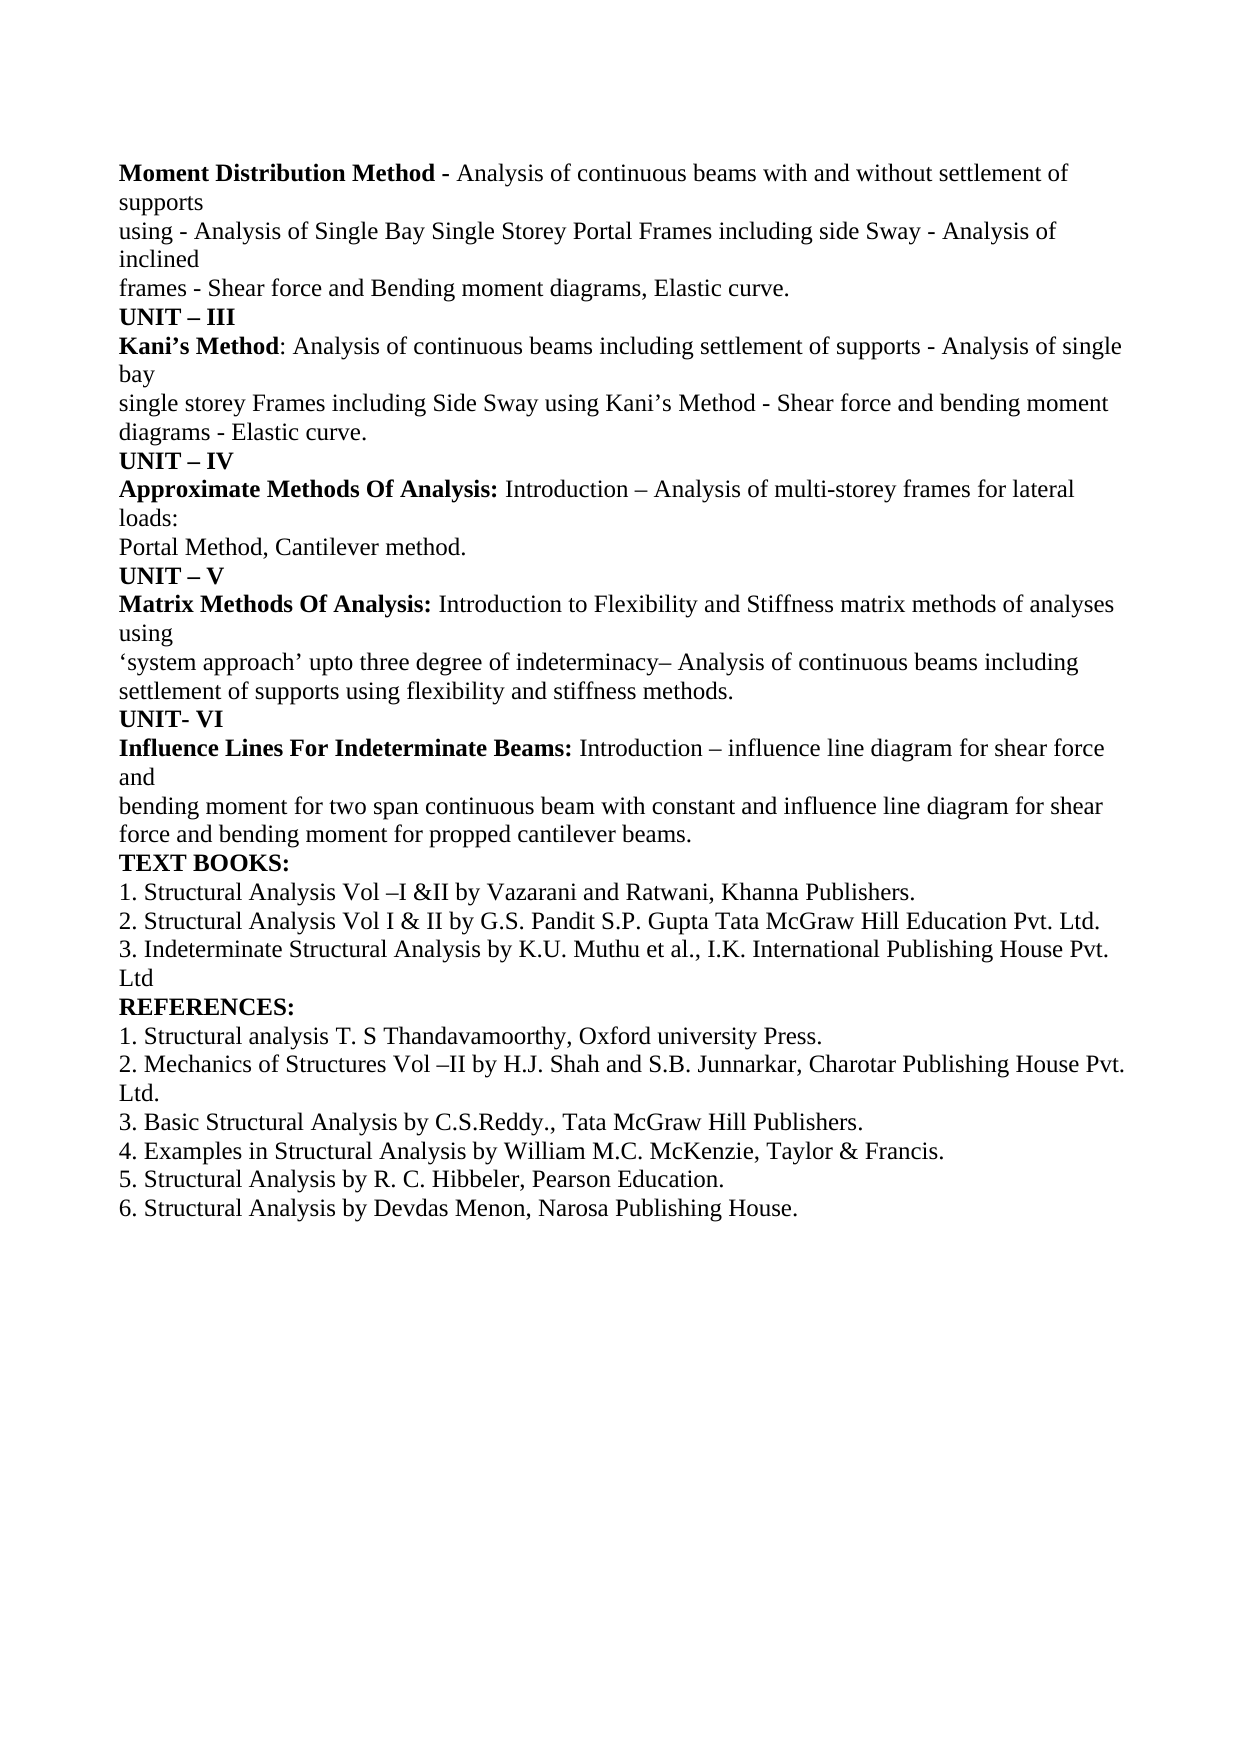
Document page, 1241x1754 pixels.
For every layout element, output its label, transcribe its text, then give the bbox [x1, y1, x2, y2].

text REFERENCES: [119, 992, 1138, 1021]
text UNIT – IV [119, 446, 1138, 474]
text Influence Lines For Indeterminate Beams: Introduction – influence line diagram for shear force and [119, 733, 1138, 791]
text 1. Structural analysis T. S Thandavamoorthy, Oxford university Press. [119, 1021, 1138, 1049]
text 4. Examples in Structural Analysis by William M.C. McKenzie, Taylor & Francis. [119, 1136, 1138, 1164]
text using - Analysis of Single Bay Single Storey Portal Frames including side Sway - Analysis of inclined [119, 216, 1138, 273]
text settlement of supports using flexibility and stiffness methods. [119, 676, 1138, 704]
text Kani’s Method: Analysis of continuous beams including settlement of supports - Analysis of single bay [119, 331, 1138, 388]
text Moment Distribution Method - Analysis of continuous beams with and without settlement of supports [119, 158, 1138, 216]
text 5. Structural Analysis by R. C. Hibbeler, Pearson Education. [119, 1164, 1138, 1193]
text 1. Structural Analysis Vol –I &II by Vazarani and Ratwani, Khanna Publishers. [119, 877, 1138, 906]
text ‘system approach’ upto three degree of indeterminacy– Analysis of continuous beams including [119, 647, 1138, 676]
text UNIT – III [119, 302, 1138, 331]
text bending moment for two span continuous beam with constant and influence line diagram for shear force and bending moment for propped cantilever beams. [119, 791, 1138, 848]
text UNIT- VI [119, 704, 1138, 733]
text single storey Frames including Side Sway using Kani’s Method - Shear force and bending moment diagrams - Elastic curve. [119, 388, 1138, 446]
text 3. Basic Structural Analysis by C.S.Reddy., Tata McGraw Hill Publishers. [119, 1107, 1138, 1136]
text 3. Indeterminate Structural Analysis by K.U. Muthu et al., I.K. International Publishing House Pvt. Ltd [119, 934, 1138, 992]
text 6. Structural Analysis by Devdas Menon, Narosa Publishing House. [119, 1193, 1138, 1222]
text Matrix Methods Of Analysis: Introduction to Flexibility and Stiffness matrix methods of analyses using [119, 589, 1138, 647]
text 2. Mechanics of Structures Vol –II by H.J. Shah and S.B. Junnarkar, Charotar Publishing House Pvt. Ltd. [119, 1049, 1138, 1107]
text UNIT – V [119, 561, 1138, 589]
text frames - Shear force and Bending moment diagrams, Elastic curve. [119, 273, 1138, 302]
text 2. Structural Analysis Vol I & II by G.S. Pandit S.P. Gupta Tata McGraw Hill Education Pvt. Ltd. [119, 906, 1138, 934]
text Approximate Methods Of Analysis: Introduction – Analysis of multi-storey frames for lateral loads: [119, 474, 1138, 532]
text TEXT BOOKS: [119, 848, 1138, 877]
text Portal Method, Cantilever method. [119, 532, 1138, 561]
